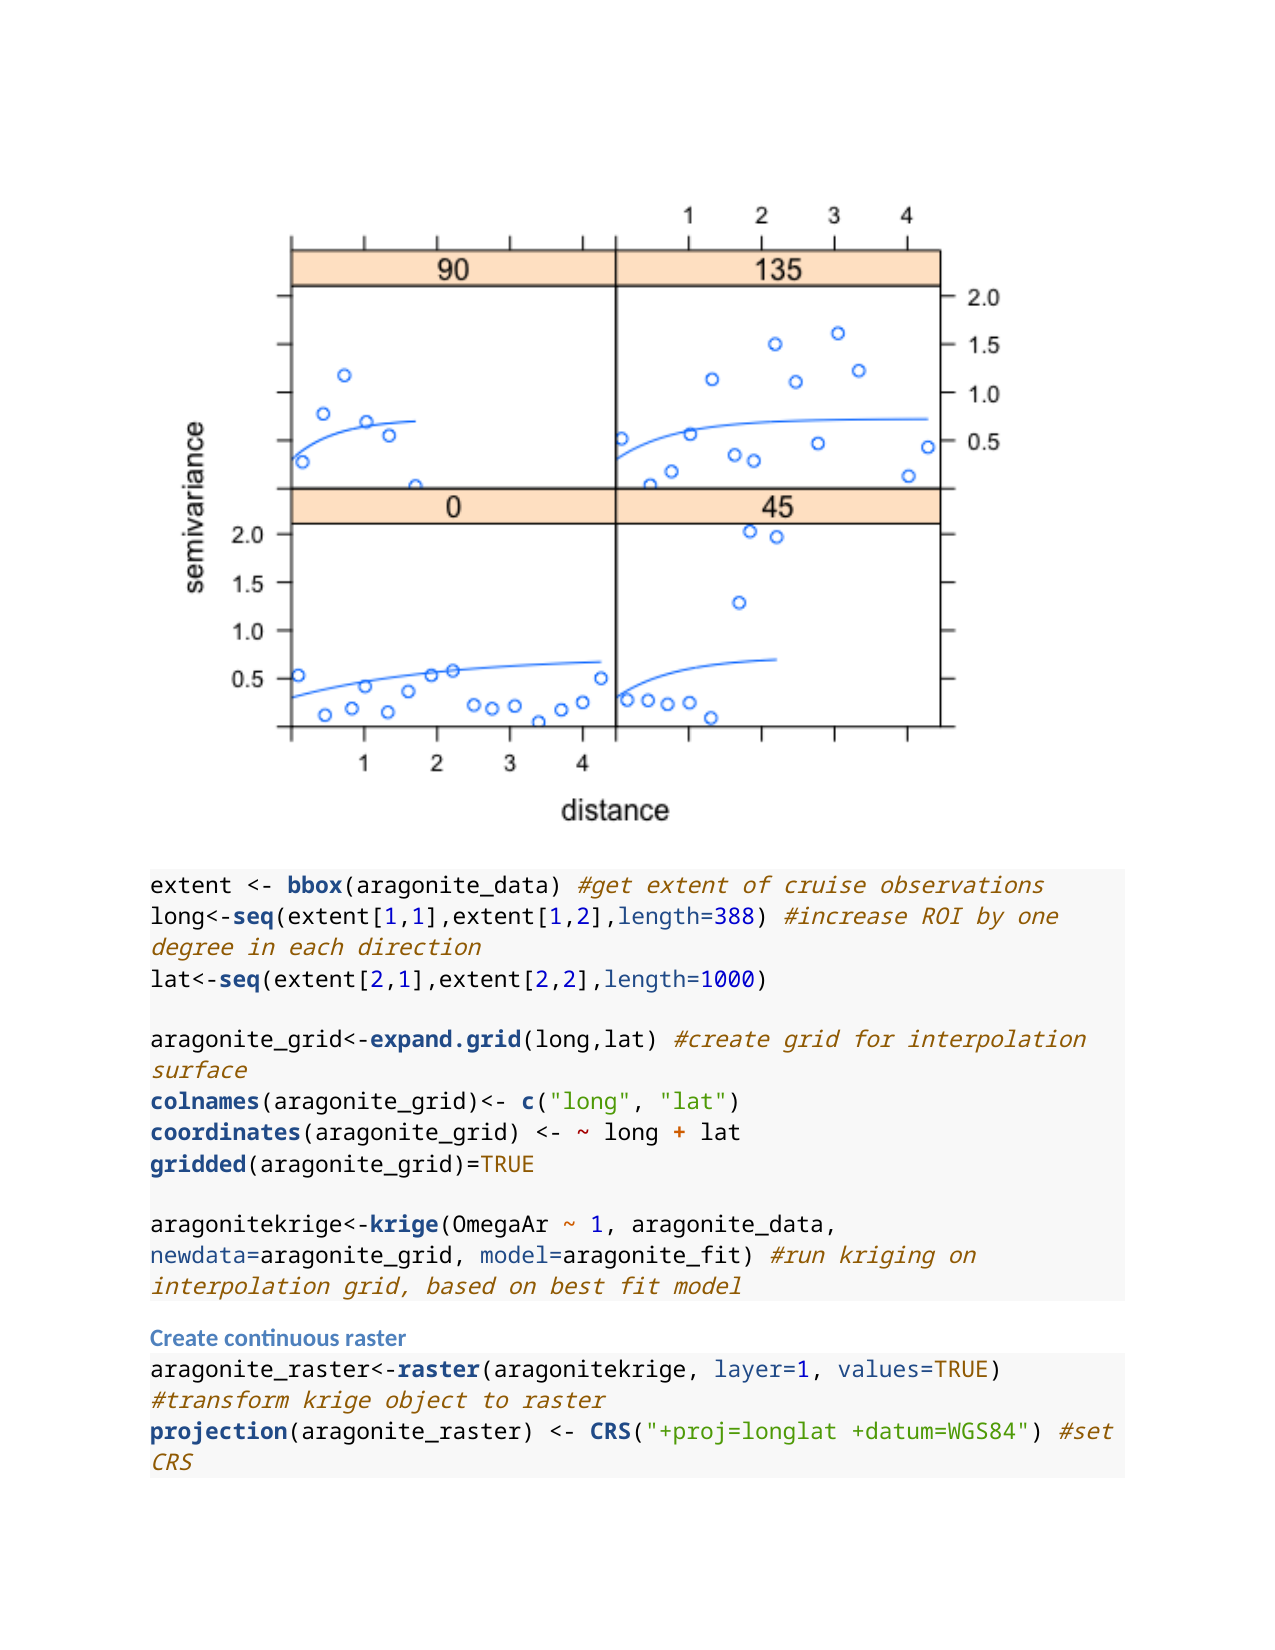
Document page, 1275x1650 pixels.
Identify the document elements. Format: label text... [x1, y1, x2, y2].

text extent <- bbox(aragonite_data) #get extent of cruise observations long<-seq(extent[1,1],extent[1,2],length=388) #increase ROI by one degree in each direction lat<-seq(extent[2,1],extent[2,2],length=1000) aragonite_grid<-expand.grid(long,lat) #create grid for interpolation surface colnames(aragonite_grid)<- c("long", "lat") coordinates(aragonite_grid) <- ~ long + lat gridded(aragonite_grid)=TRUE aragonitekrige<-krige(OmegaAr ~ 1, aragonite_data, newdata=aragonite_grid, model=aragonite_fit) #run kriging on interpolation grid, based on best fit model [150, 869, 1125, 1301]
subtitle Create continuous raster [150, 1322, 1125, 1353]
picture [168, 150, 1044, 850]
